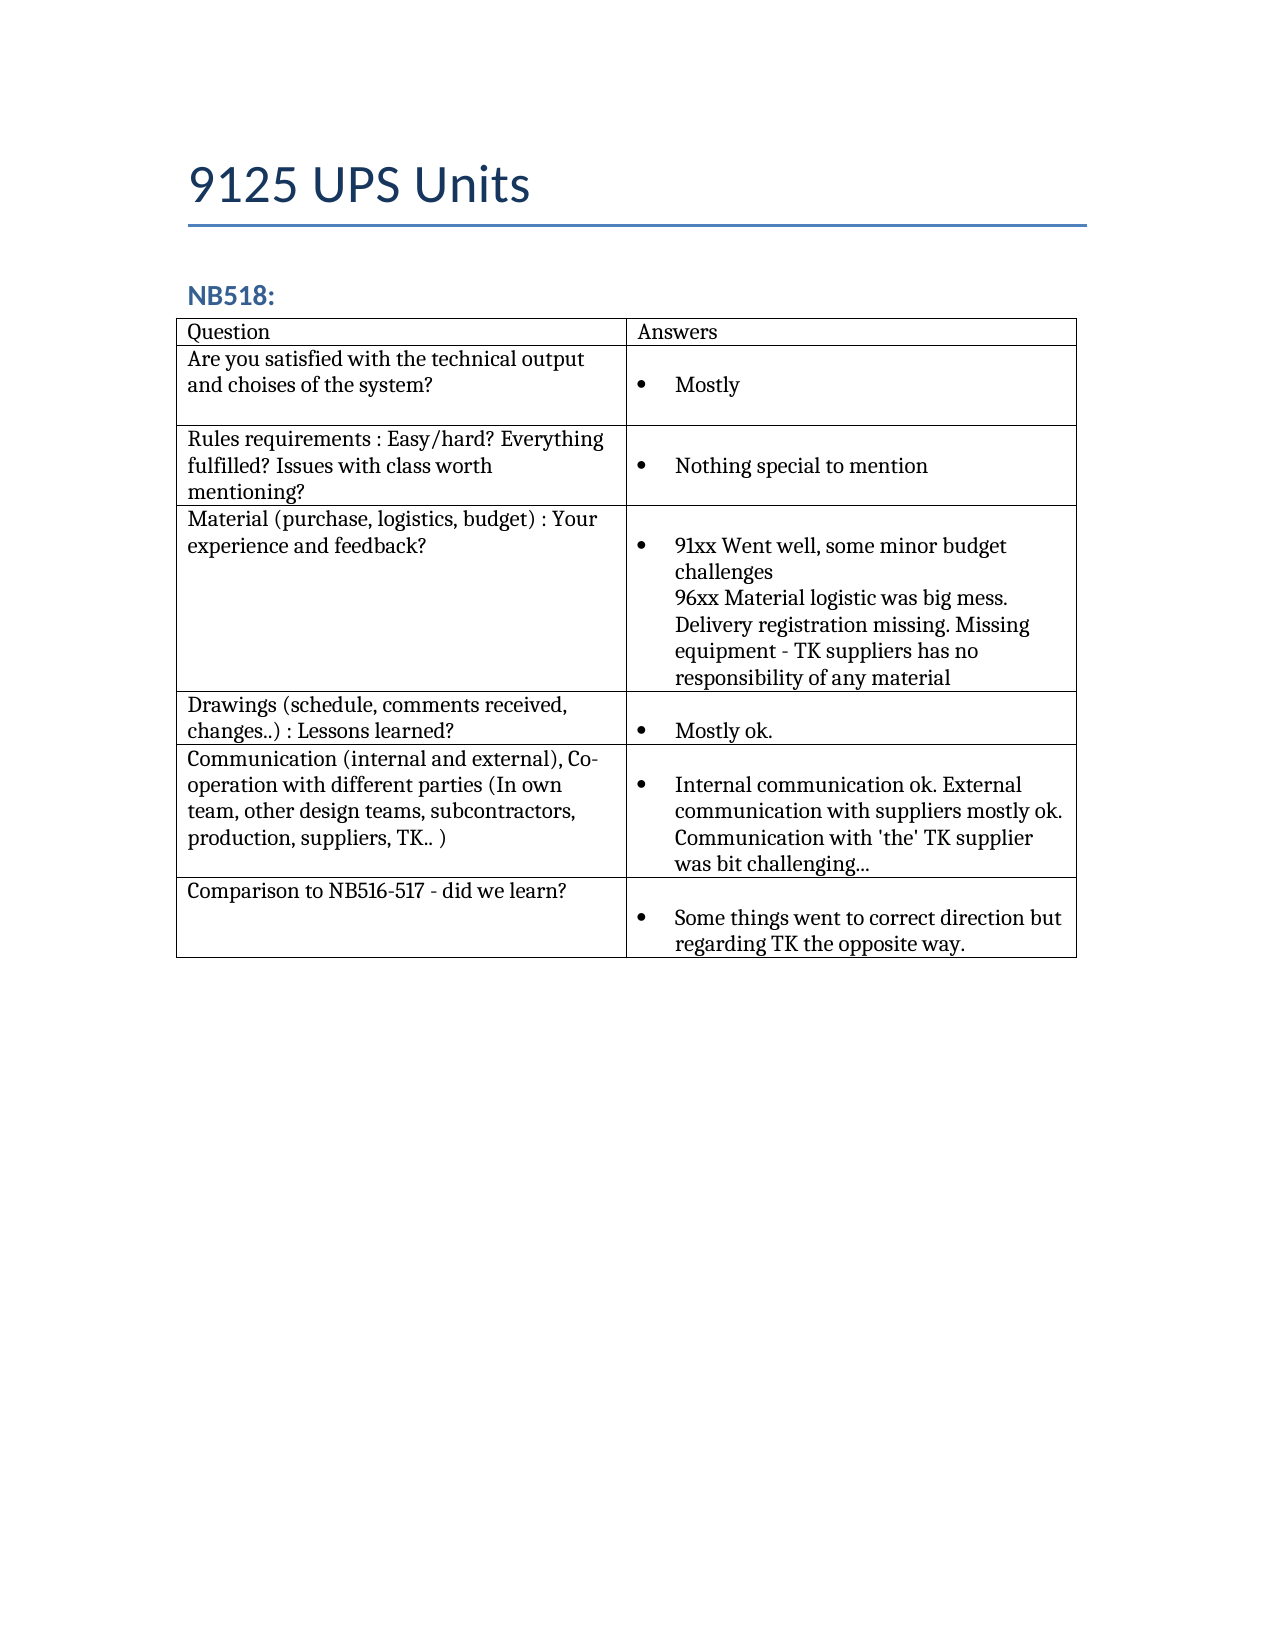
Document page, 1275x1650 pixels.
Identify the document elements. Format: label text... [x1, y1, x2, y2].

table_cell Are you satisfied with the technical output and choises of the system? [177, 346, 626, 425]
table_cell 91xx Went well, some minor budget challenges 96xx Material logistic was big mess. Delivery registration missing. Missing equipment - TK suppliers has no responsibility of any material [627, 506, 1076, 691]
table_cell Internal communication ok. External communication with suppliers mostly ok. Communication with 'the' TK supplier was bit challenging... [627, 745, 1076, 877]
table_cell Material (purchase, logistics, budget) : Your experience and feedback? [177, 506, 626, 691]
table_cell Mostly [627, 346, 1076, 425]
title 9125 UPS Units [187, 150, 1087, 227]
table_cell Communication (internal and external), Co-operation with different parties (In own team, other design teams, subcontractors, production, suppliers, TK.. ) [177, 745, 626, 877]
table_cell Nothing special to mention [627, 426, 1076, 505]
table_cell Mostly ok. [627, 692, 1076, 744]
table_cell Some things went to correct direction but regarding TK the opposite way. [627, 878, 1076, 957]
table_header Answers [627, 319, 1076, 345]
table_cell Comparison to NB516-517 - did we learn? [177, 878, 626, 957]
table_header Question [177, 319, 626, 345]
subtitle NB518: [187, 277, 1087, 312]
table_cell Drawings (schedule, comments received, changes..) : Lessons learned? [177, 692, 626, 744]
table_cell Rules requirements : Easy/hard? Everything fulfilled? Issues with class worth mentioning? [177, 426, 626, 505]
